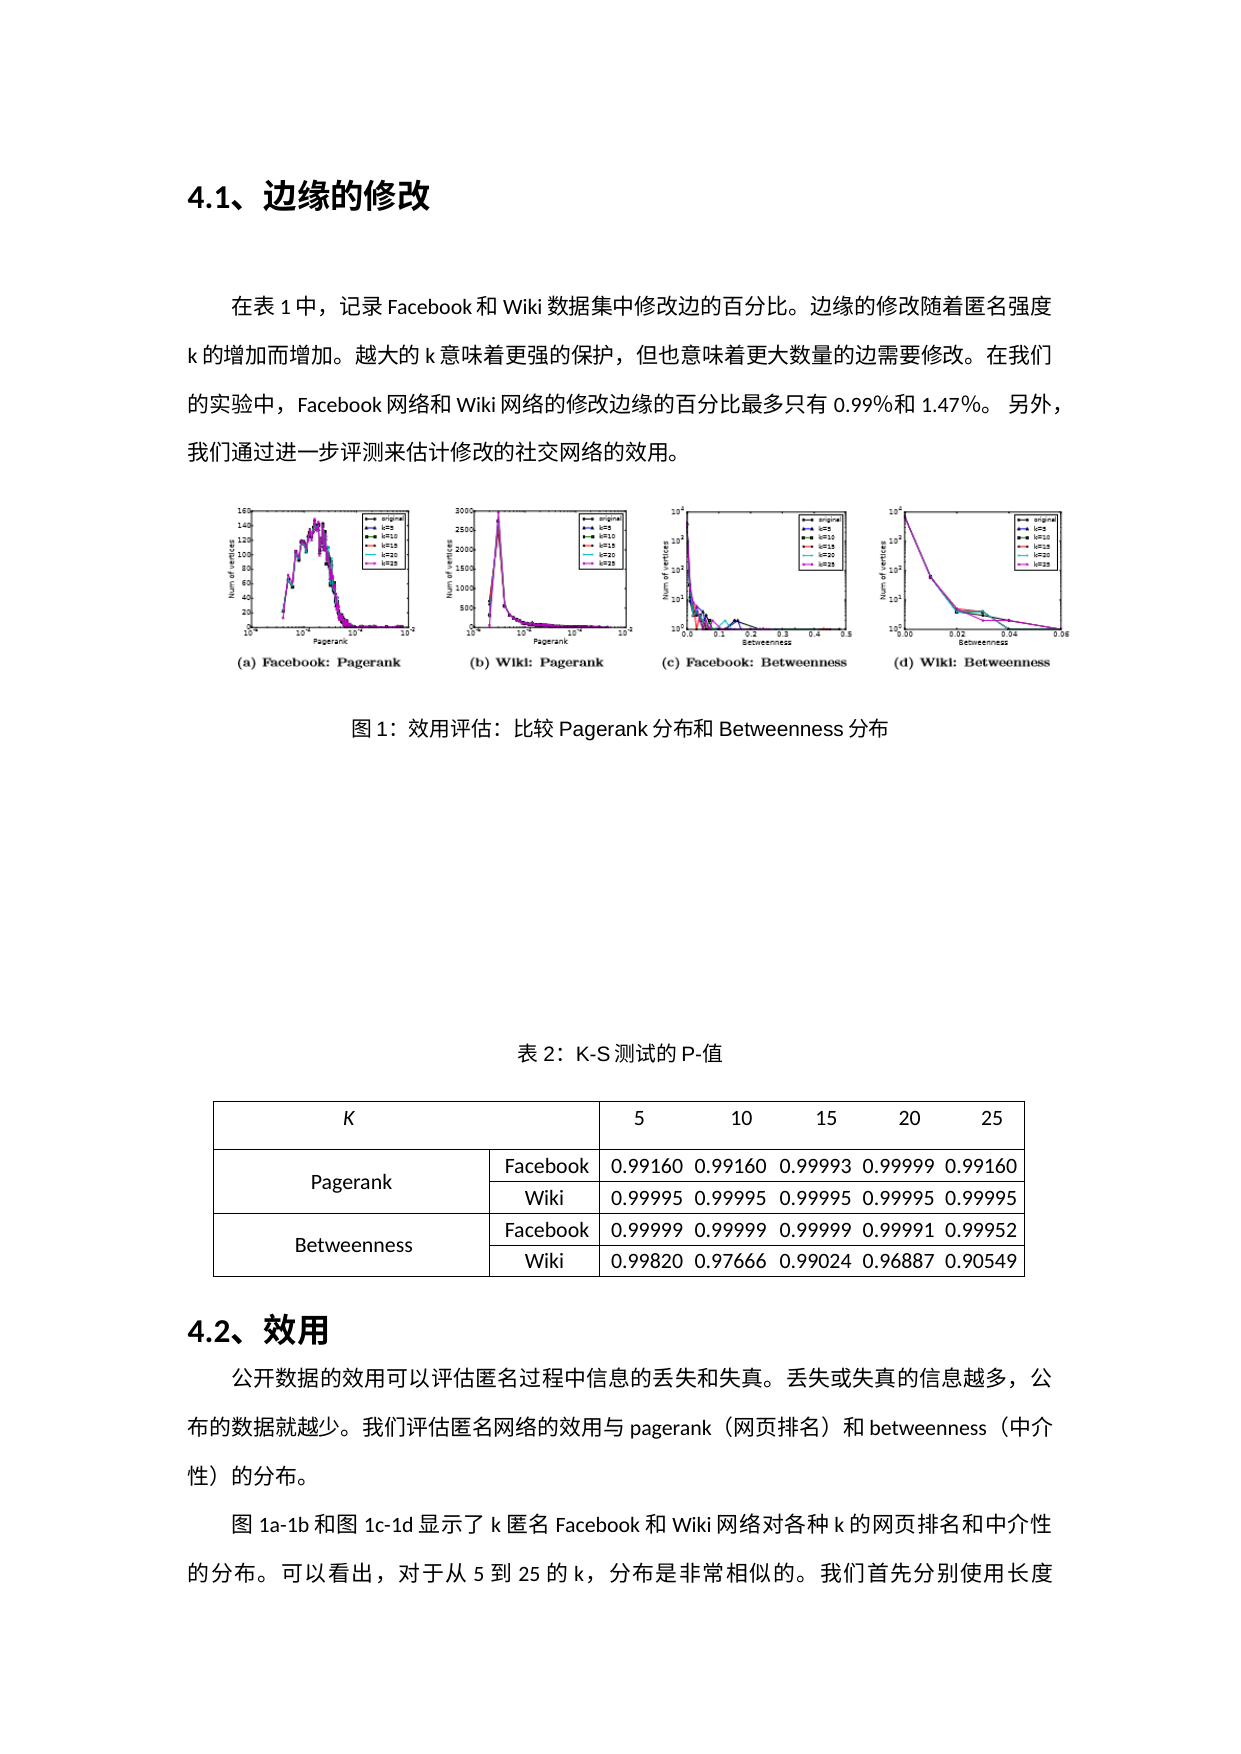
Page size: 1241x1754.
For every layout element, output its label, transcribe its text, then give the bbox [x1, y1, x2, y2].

table_cell 0.99160 [689, 1150, 777, 1181]
table_header 5 [600, 1102, 689, 1149]
table_cell 0.99999 [689, 1214, 777, 1244]
table_cell 0.99995 [689, 1182, 777, 1213]
table_cell 0.90549 [943, 1246, 1024, 1276]
table_header 15 [777, 1102, 859, 1149]
table_cell 0.99999 [859, 1150, 943, 1181]
table_cell 0.99999 [777, 1214, 859, 1244]
table_cell 0.99995 [859, 1182, 943, 1213]
table_cell 0.99820 [600, 1246, 689, 1276]
table_cell Facebook [490, 1214, 599, 1244]
text 公开数据的效用可以评估匿名过程中信息的丢失和失真。丢失或失真的信息越多，公布的数据就越少。我们评估匿名网络的效用与pagerank（网页排名）和betweenness（中介性）的分布。 [187, 1361, 1053, 1491]
table_header 25 [943, 1102, 1024, 1149]
table_header K [214, 1102, 489, 1149]
table_cell Facebook [490, 1150, 599, 1181]
table_cell Wiki [490, 1246, 599, 1276]
text 4.2、效用 [187, 1101, 1053, 1361]
table_cell 0.99160 [943, 1150, 1024, 1181]
table_cell Wiki [490, 1182, 599, 1213]
table_cell 0.99160 [600, 1150, 689, 1181]
table_cell 0.99995 [600, 1182, 689, 1213]
subtitle 4.1、边缘的修改 [187, 162, 1053, 227]
table_cell Pagerank [214, 1150, 489, 1213]
table_cell 0.99999 [600, 1214, 689, 1244]
table_cell 0.99993 [777, 1150, 859, 1181]
table_cell 0.99952 [943, 1214, 1024, 1244]
table_cell 0.96887 [859, 1246, 943, 1276]
table_cell 0.99024 [777, 1246, 859, 1276]
table_header [489, 1102, 599, 1149]
picture [187, 483, 1107, 691]
table_header 10 [689, 1102, 777, 1149]
table_cell 0.97666 [689, 1246, 777, 1276]
table_header 20 [859, 1102, 943, 1149]
text 在表1中，记录Facebook和Wiki数据集中修改边的百分比。边缘的修改随着匿名强度k的增加而增加。越大的k意味着更强的保护，但也意味着更大数量的边需要修改。在我们的实验中，Facebook网络和Wiki网络的修改边缘的百分比最多只有0.99％和1.47％。 另外，我们通过进一步评测来估计修改的社交网络的效用。 [187, 289, 1053, 467]
table_cell 0.99995 [943, 1182, 1024, 1213]
text 图 1：效用评估：比较Pagerank分布和Betweenness分布 [187, 711, 1053, 743]
text 表 2：K-S测试的P-值 [187, 1036, 1053, 1068]
table_cell 0.99995 [777, 1182, 859, 1213]
table_cell 0.99991 [859, 1214, 943, 1244]
table_cell Betweenness [214, 1214, 489, 1276]
